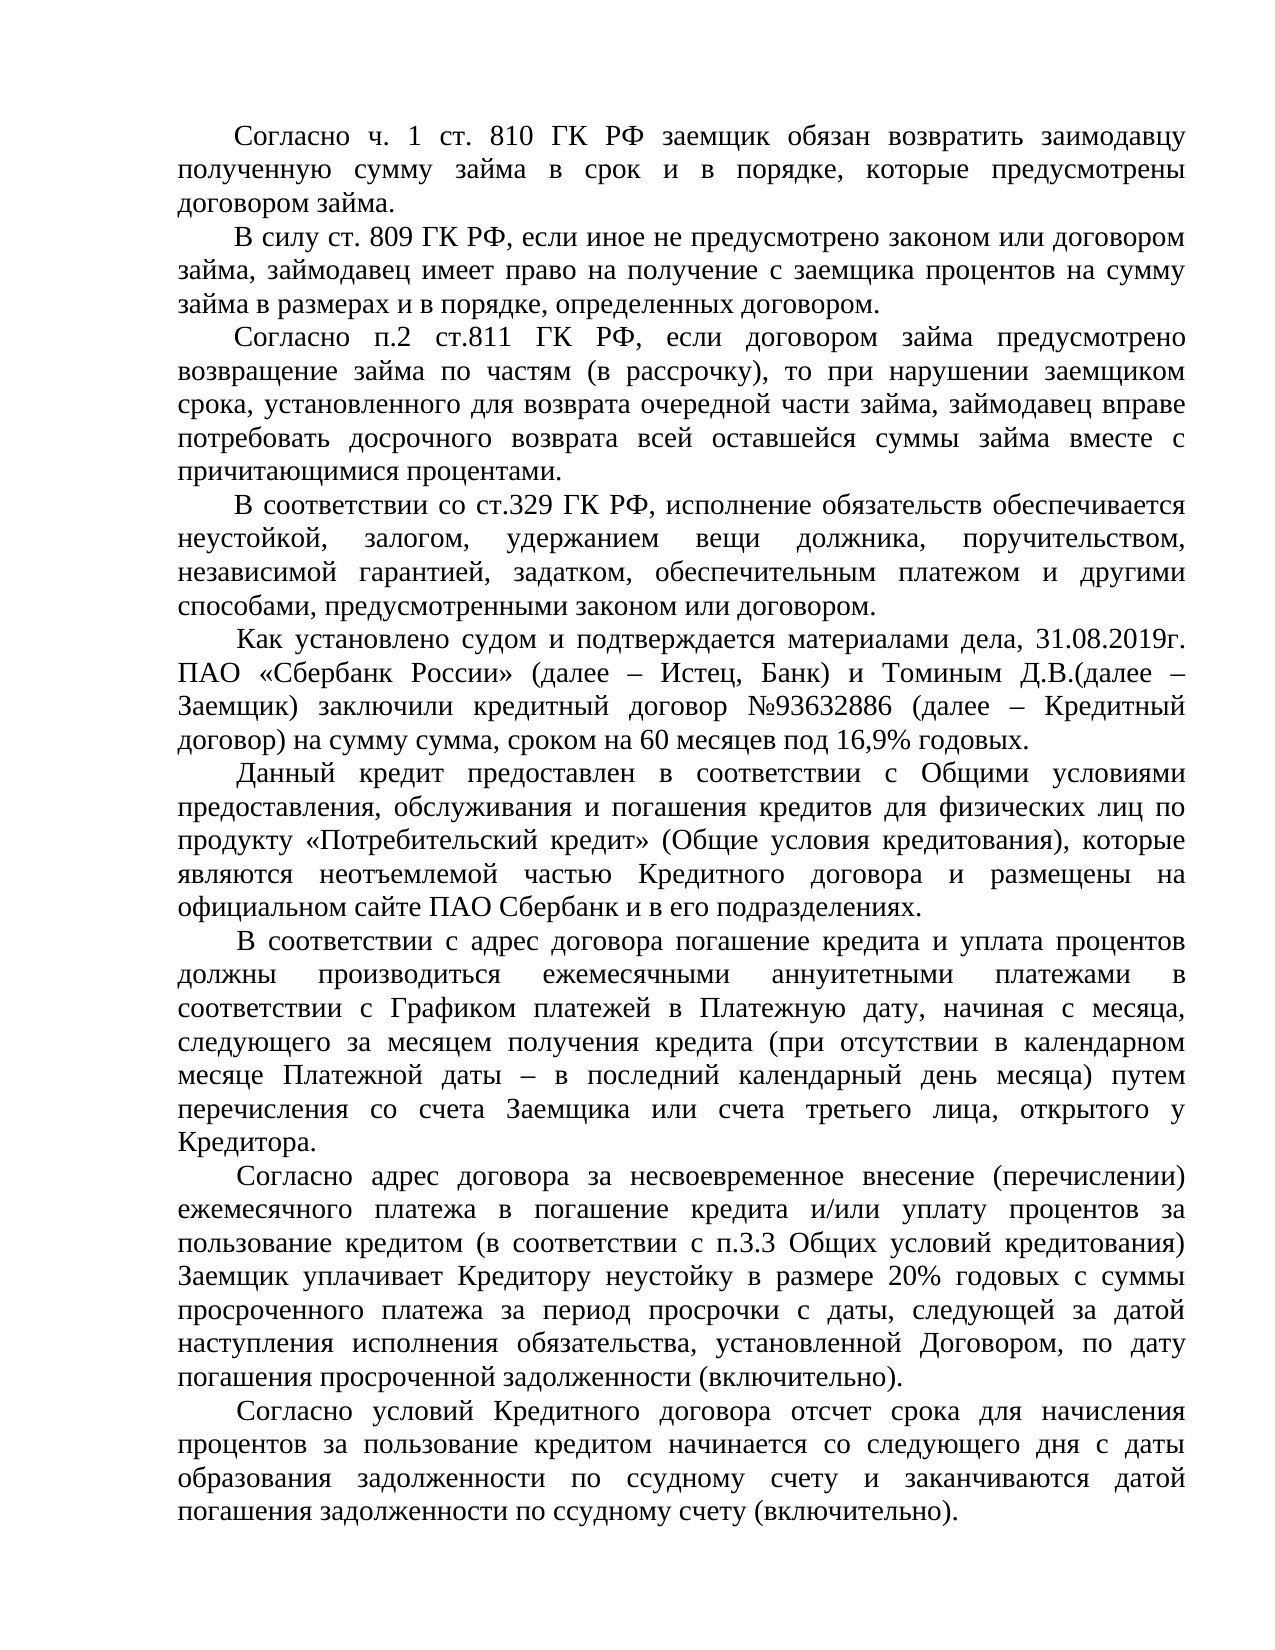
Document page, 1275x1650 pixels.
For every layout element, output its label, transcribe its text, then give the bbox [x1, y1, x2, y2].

text Данный кредит предоставлен в соответствии с Общими условиями предоставления, обслуживания и погашения кредитов для физических лиц по продукту «Потребительский кредит» (Общие условия кредитования), которые являются неотъемлемой частью Кредитного договора и размещены на официальном сайте ПАО Сбербанк и в его подразделениях. [177, 755, 1186, 923]
text Согласно ч. 1 ст. 810 ГК РФ заемщик обязан возвратить заимодавцу полученную сумму займа в срок и в порядке, которые предусмотрены договором займа. [177, 118, 1186, 219]
text Согласно адрес договора за несвоевременное внесение (перечислении) ежемесячного платежа в погашение кредита и/или уплату процентов за пользование кредитом (в соответствии с п.3.3 Общих условий кредитования) Заемщик уплачивает Кредитору неустойку в размере 20% годовых с суммы просроченного платежа за период просрочки с даты, следующей за датой наступления исполнения обязательства, установленной Договором, по дату погашения просроченной задолженности (включительно). [177, 1158, 1186, 1393]
text Согласно условий Кредитного договора отсчет срока для начисления процентов за пользование кредитом начинается со следующего дня с даты образования задолженности по ссудному счету и заканчиваются датой погашения задолженности по ссудному счету (включительно). [177, 1393, 1186, 1527]
text В соответствии с адрес договора погашение кредита и уплата процентов должны производиться ежемесячными аннуитетными платежами в соответствии с Графиком платежей в Платежную дату, начиная с месяца, следующего за месяцем получения кредита (при отсутствии в календарном месяце Платежной даты – в последний календарный день месяца) путем перечисления со счета Заемщика или счета третьего лица, открытого у Кредитора. [177, 923, 1186, 1158]
text Согласно п.2 ст.811 ГК РФ, если договором займа предусмотрено возвращение займа по частям (в рассрочку), то при нарушении заемщиком срока, установленного для возврата очередной части займа, займодавец вправе потребовать досрочного возврата всей оставшейся суммы займа вместе с причитающимися процентами. [177, 319, 1186, 487]
text Как установлено судом и подтверждается материалами дела, 31.08.2019г. ПАО «Сбербанк России» (далее – Истец, Банк) и Томиным Д.В.(далее – Заемщик) заключили кредитный договор №93632886 (далее – Кредитный договор) на сумму сумма, сроком на 60 месяцев под 16,9% годовых. [177, 621, 1186, 755]
text В соответствии со ст.329 ГК РФ, исполнение обязательств обеспечивается неустойкой, залогом, удержанием вещи должника, поручительством, независимой гарантией, задатком, обеспечительным платежом и другими способами, предусмотренными законом или договором. [177, 487, 1186, 621]
text В силу ст. 809 ГК РФ, если иное не предусмотрено законом или договором займа, займодавец имеет право на получение с заемщика процентов на сумму займа в размерах и в порядке, определенных договором. [177, 219, 1186, 319]
